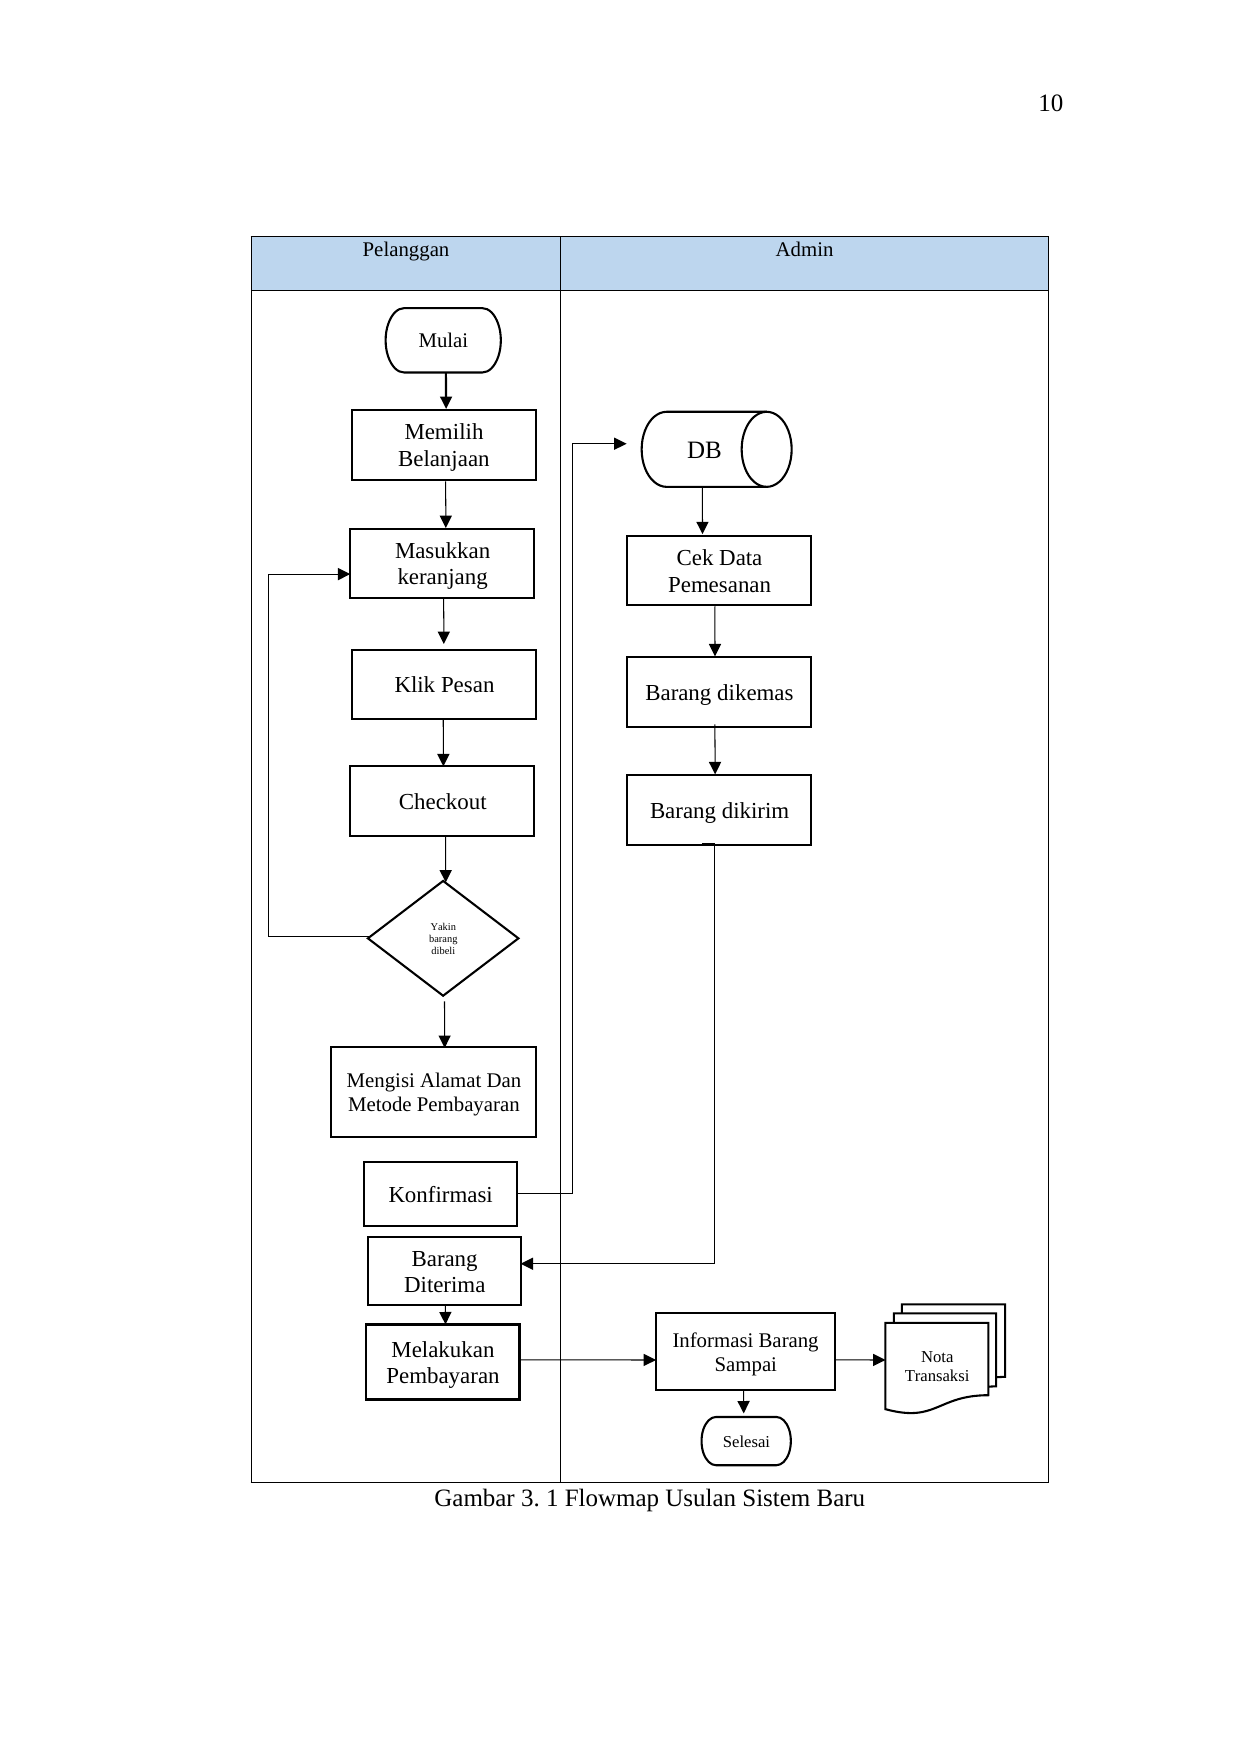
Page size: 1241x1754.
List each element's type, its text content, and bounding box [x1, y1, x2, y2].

table_header Pelanggan [252, 237, 560, 290]
table_header Admin [561, 237, 1048, 290]
text Gambar 3. 1 Flowmap Usulan Sistem Baru [236, 1483, 1063, 1512]
table_cell [561, 291, 1048, 1482]
table_cell [252, 291, 560, 1482]
